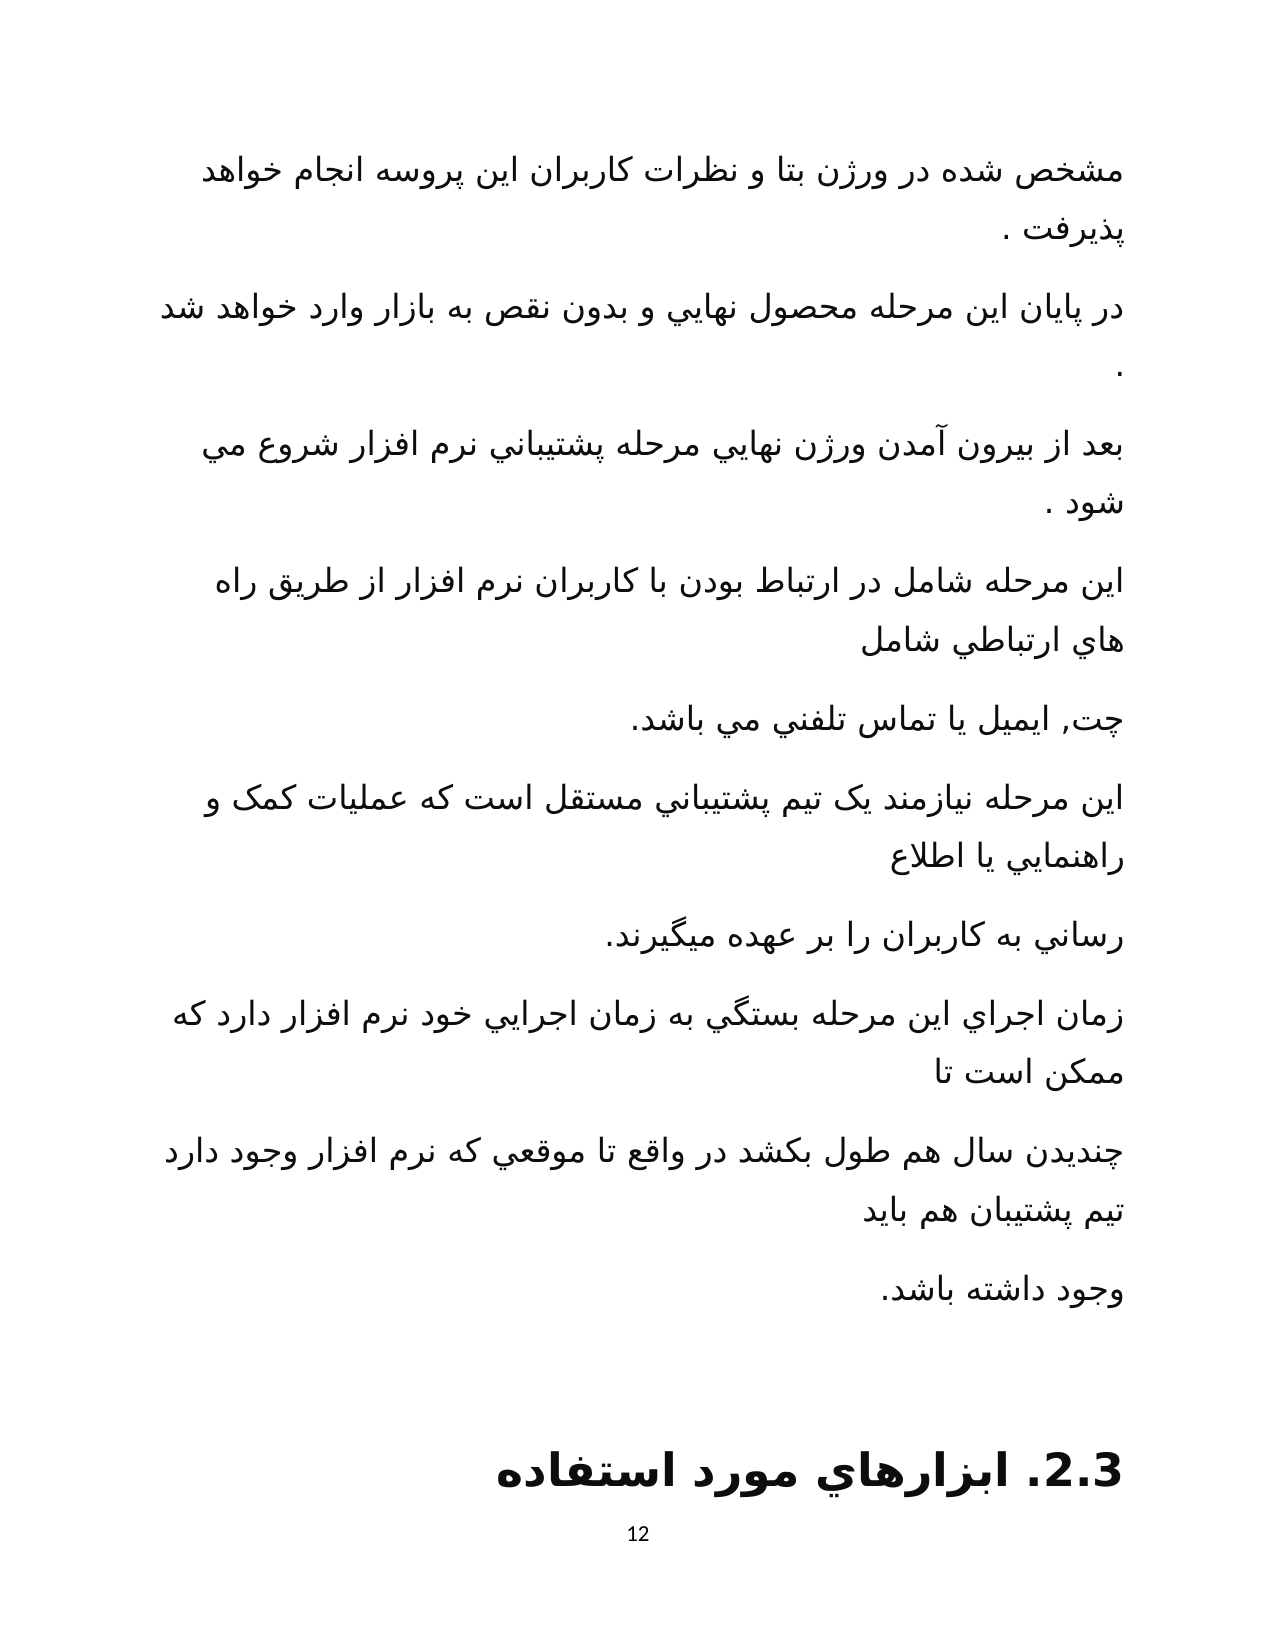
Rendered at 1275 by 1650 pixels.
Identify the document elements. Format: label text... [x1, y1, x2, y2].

text زمان اجراي اين مرحله بستگي به زمان اجرايي خود نرم افزار دارد که ممکن است تا [150, 994, 1125, 1092]
text رساني به کاربران را بر عهده ميگيرند. [150, 916, 1125, 954]
text اين مرحله شامل در ارتباط بودن با کاربران نرم افزار از طريق راه هاي ارتباطي شامل [150, 562, 1125, 659]
text 2.3. ابزارهاي مورد استفاده [150, 1443, 1125, 1497]
text بعد از بيرون آمدن ورژن نهايي مرحله پشتيباني نرم افزار شروع مي شود . [150, 424, 1125, 522]
text مشخص شده در ورژن بتا و نظرات کاربران اين پروسه انجام خواهد پذيرفت . [150, 150, 1125, 247]
text وجود داشته باشد. [150, 1269, 1125, 1308]
text چت, ايميل يا تماس تلفني مي باشد. [150, 699, 1125, 738]
text چنديدن سال هم طول بکشد در واقع تا موقعي که نرم افزار وجود دارد تيم پشتيبان هم بايد [150, 1132, 1125, 1229]
text در پايان اين مرحله محصول نهايي و بدون نقص به بازار وارد خواهد شد . [150, 287, 1125, 384]
text اين مرحله نيازمند يک تيم پشتيباني مستقل است که عمليات کمک و راهنمايي يا اطلاع [150, 778, 1125, 875]
